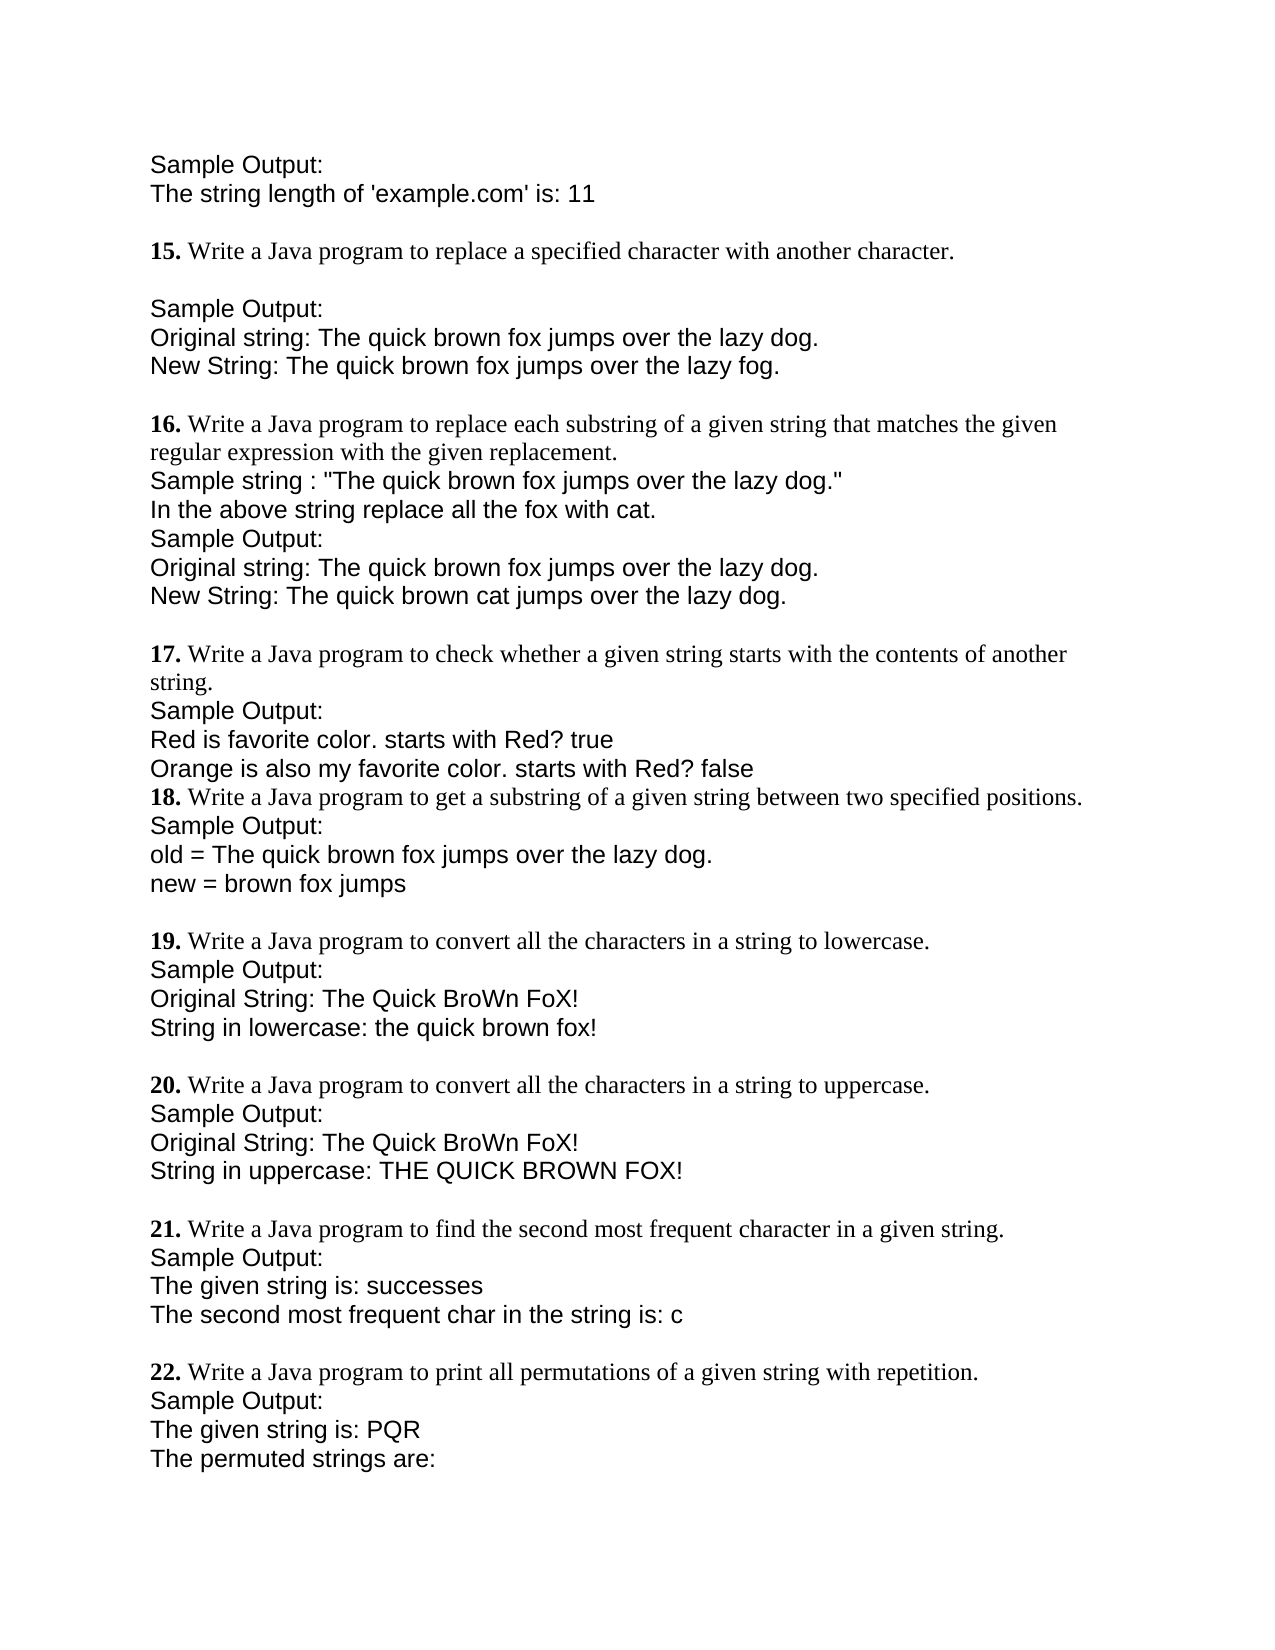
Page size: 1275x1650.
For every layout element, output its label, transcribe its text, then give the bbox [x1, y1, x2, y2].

text 18. Write a Java program to get a substring of a given string between two specified positions. [150, 782, 1125, 811]
text 20. Write a Java program to convert all the characters in a string to uppercase. [150, 1070, 1125, 1099]
text 22. Write a Java program to print all permutations of a given string with repetition. [150, 1357, 1125, 1386]
text 19. Write a Java program to convert all the characters in a string to lowercase. [150, 926, 1125, 955]
text Sample Output: [150, 811, 1125, 840]
text 21. Write a Java program to find the second most frequent character in a given string. [150, 1214, 1125, 1242]
text 16. Write a Java program to replace each substring of a given string that matches the given regular expression with the given replacement. [150, 409, 1125, 466]
text 17. Write a Java program to check whether a given string starts with the contents of another string. [150, 639, 1125, 696]
text 15. Write a Java program to replace a specified character with another character. [150, 236, 1125, 265]
